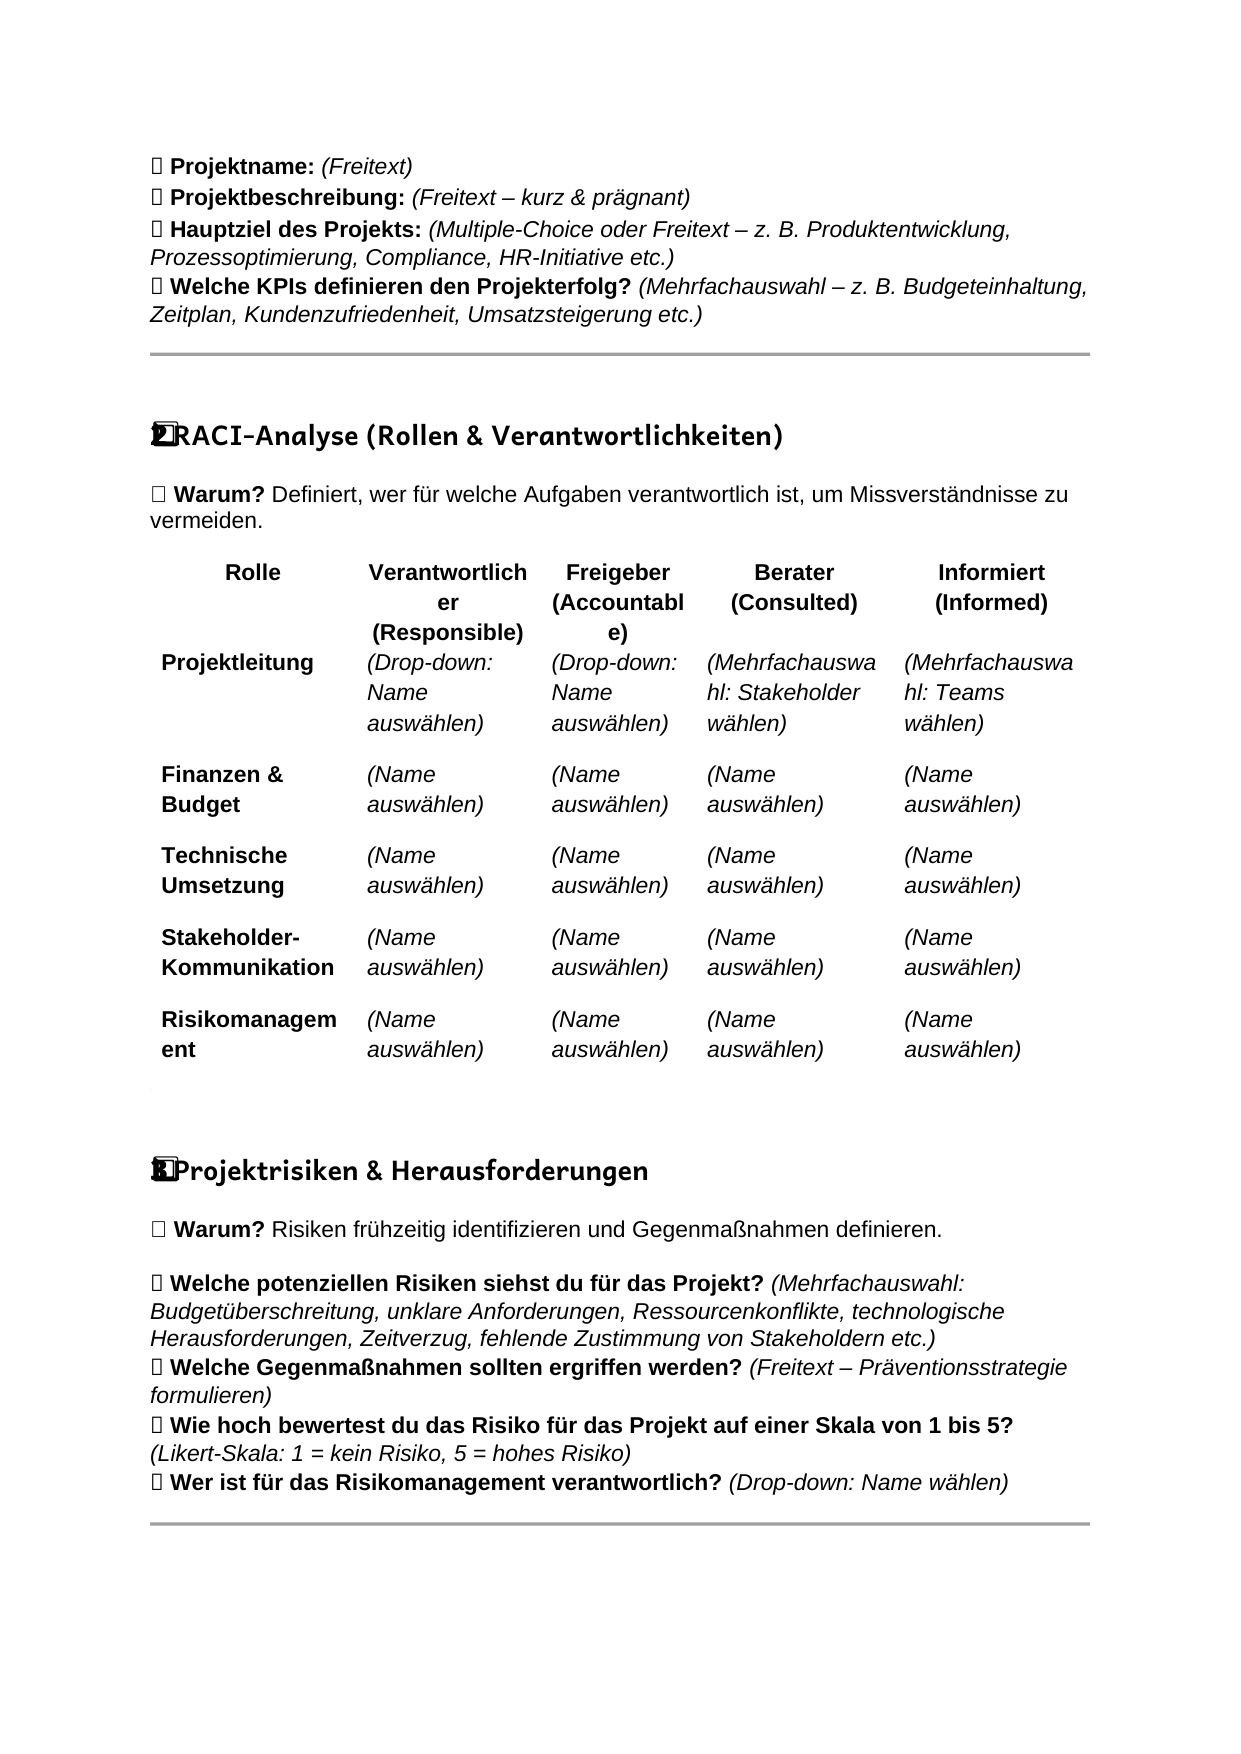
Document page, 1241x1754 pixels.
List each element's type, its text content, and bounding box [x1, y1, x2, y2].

table_header Freigeber (Accountable) [540, 559, 696, 649]
table_cell (Name auswählen) [356, 842, 540, 924]
subtitle 3️⃣ Projektrisiken & Herausforderungen [150, 1147, 1090, 1191]
table_cell Technische Umsetzung [150, 842, 356, 924]
table_header Informiert (Informed) [893, 559, 1090, 649]
table_cell (Drop-down: Name auswählen) [540, 649, 696, 761]
table_cell (Name auswählen) [893, 924, 1090, 1006]
table_cell (Mehrfachauswahl: Stakeholder wählen) [696, 649, 893, 761]
table_cell Stakeholder-Kommunikation [150, 924, 356, 1006]
table_cell (Name auswählen) [696, 1006, 893, 1088]
table_cell (Name auswählen) [696, 842, 893, 924]
table_cell (Name auswählen) [893, 1006, 1090, 1088]
text ✅ Welche potenziellen Risiken siehst du für das Projekt? (Mehrfachauswahl: Budgetüberschreitung, unklare Anforderungen, Ressourcenkonflikte, technologische Herausforderungen, Zeitverzug, fehlende Zustimmung von Stakeholdern etc.) ✅ Welche Gegenmaßnahmen sollten ergriffen werden? (Freitext – Präventionsstrategie formulieren) ✅ Wie hoch bewertest du das Risiko für das Projekt auf einer Skala von 1 bis 5? (Likert-Skala: 1 = kein Risiko, 5 = hohes Risiko) ✅ Wer ist für das Risikomanagement verantwortlich? (Drop-down: Name wählen) [150, 1267, 1090, 1497]
table_cell (Name auswählen) [893, 761, 1090, 842]
table_cell (Name auswählen) [356, 924, 540, 1006]
table_cell (Name auswählen) [893, 842, 1090, 924]
table_cell Finanzen & Budget [150, 761, 356, 842]
table_cell (Name auswählen) [540, 842, 696, 924]
table_cell Projektleitung [150, 649, 356, 761]
text 📌 Warum? Definiert, wer für welche Aufgaben verantwortlich ist, um Missverständnisse zu vermeiden. [150, 481, 1090, 533]
table_cell (Mehrfachauswahl: Teams wählen) [893, 649, 1090, 761]
table_cell (Name auswählen) [540, 1006, 696, 1088]
table_cell (Name auswählen) [540, 924, 696, 1006]
table_cell (Drop-down: Name auswählen) [356, 649, 540, 761]
table_cell (Name auswählen) [356, 761, 540, 842]
table_cell (Name auswählen) [540, 761, 696, 842]
table_header Berater (Consulted) [696, 559, 893, 649]
table_header Rolle [150, 559, 356, 649]
table_cell (Name auswählen) [696, 761, 893, 842]
subtitle 2️⃣ RACI-Analyse (Rollen & Verantwortlichkeiten) [150, 412, 1090, 456]
text 📌 Warum? Risiken frühzeitig identifizieren und Gegenmaßnahmen definieren. [150, 1216, 1090, 1242]
text ✅ Projektname: (Freitext) ✅ Projektbeschreibung: (Freitext – kurz & prägnant) ✅ Hauptziel des Projekts: (Multiple-Choice oder Freitext – z. B. Produktentwicklung, Prozessoptimierung, Compliance, HR-Initiative etc.) ✅ Welche KPIs definieren den Projekterfolg? (Mehrfachauswahl – z. B. Budgeteinhaltung, Zeitplan, Kundenzufriedenheit, Umsatzsteigerung etc.) [150, 150, 1090, 328]
table_cell Risikomanagement [150, 1006, 356, 1088]
table_cell (Name auswählen) [696, 924, 893, 1006]
table_cell (Name auswählen) [356, 1006, 540, 1088]
table_header Verantwortlicher (Responsible) [356, 559, 540, 649]
